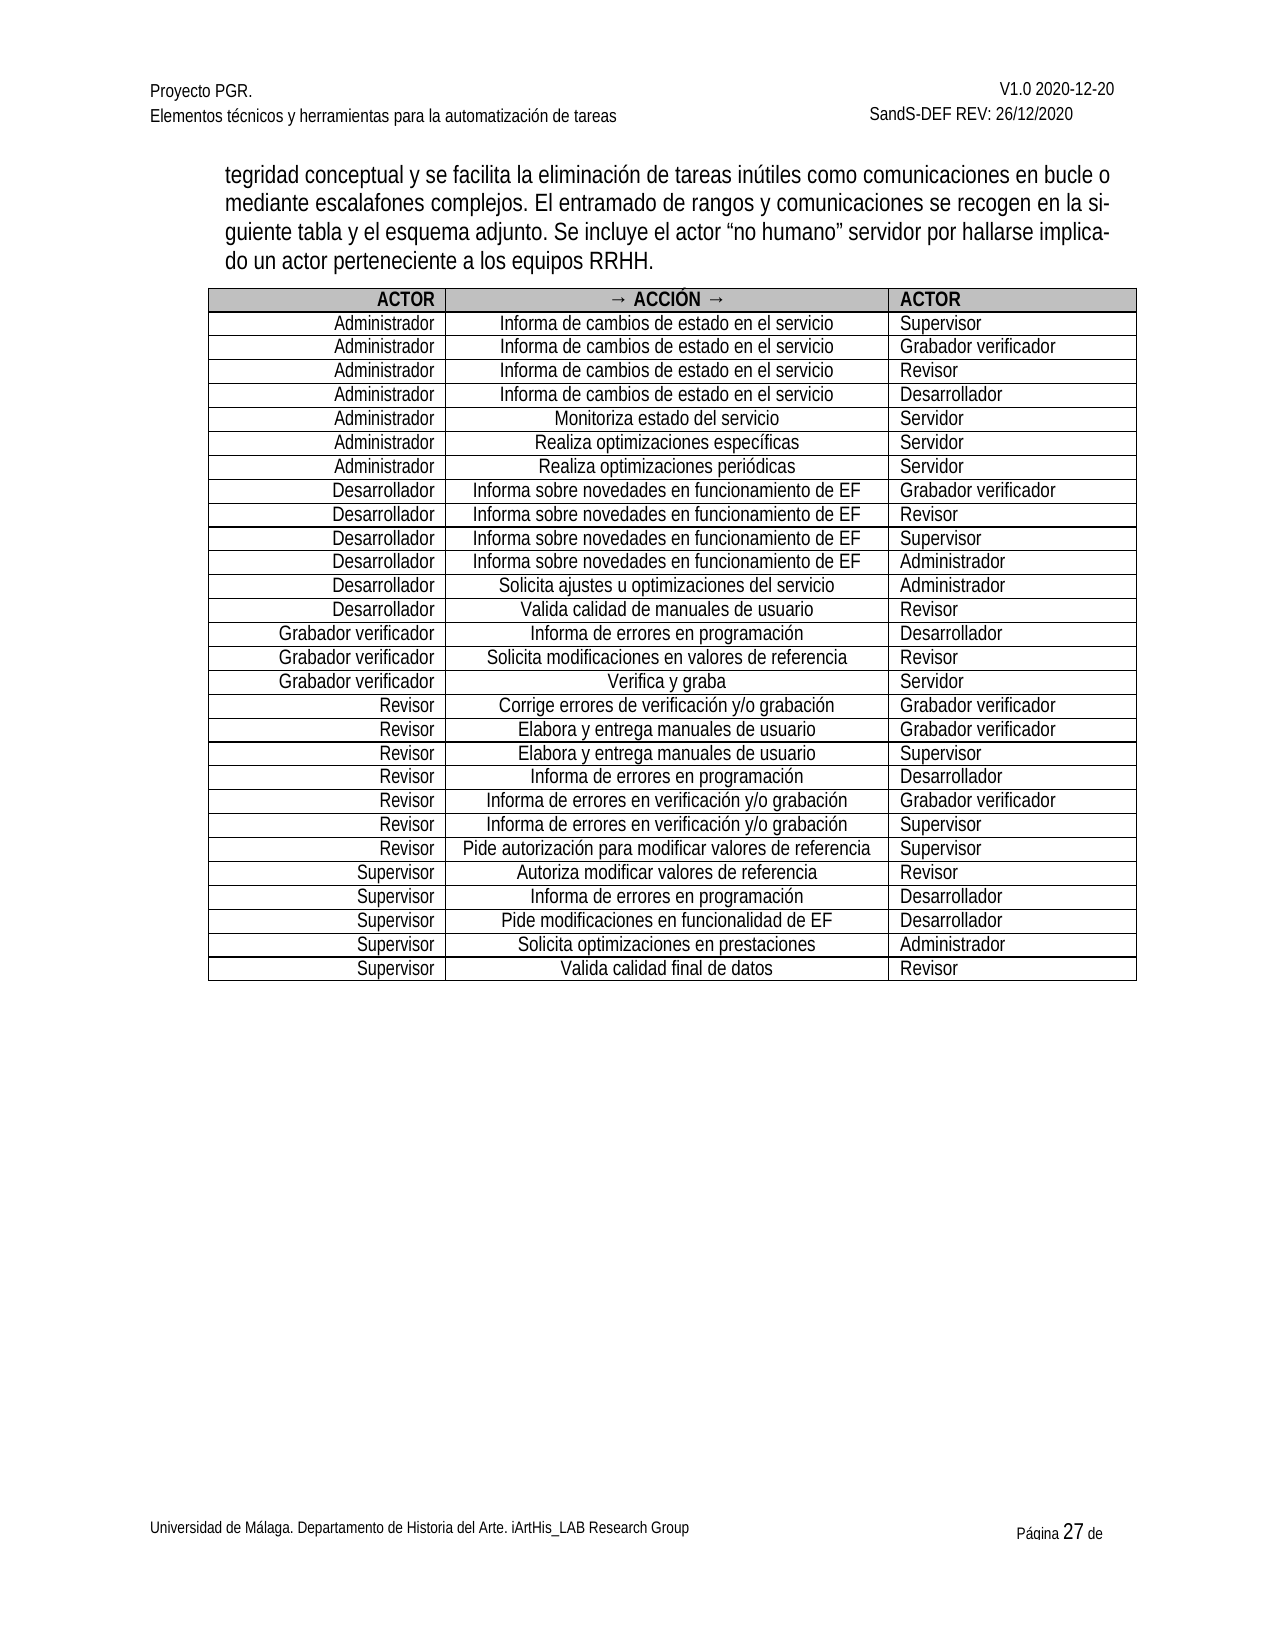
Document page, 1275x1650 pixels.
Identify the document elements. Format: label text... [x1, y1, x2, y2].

table_cell Administrador [209, 313, 445, 335]
table_cell Elabora y entrega manuales de usuario [446, 743, 888, 765]
table_cell Revisor [889, 862, 1136, 885]
table_cell Servidor [889, 671, 1136, 693]
table_cell Administrador [889, 934, 1136, 956]
table_cell Revisor [889, 360, 1136, 383]
table_cell Desarrollador [209, 480, 445, 502]
table_cell Servidor [889, 432, 1136, 455]
table_cell Desarrollador [889, 766, 1136, 789]
table_cell Administrador [209, 456, 445, 478]
table_cell Supervisor [889, 313, 1136, 335]
table_cell Realiza optimizaciones específicas [446, 432, 888, 455]
table_cell Desarrollador [209, 528, 445, 550]
table_cell Valida calidad final de datos [446, 958, 888, 980]
table_cell Supervisor [209, 886, 445, 908]
table_cell Supervisor [209, 910, 445, 932]
table_cell Desarrollador [209, 599, 445, 622]
table_cell Administrador [889, 575, 1136, 598]
table_header ACTOR [209, 289, 445, 311]
table_cell Solicita ajustes u optimizaciones del servicio [446, 575, 888, 598]
table_cell Informa de errores en programación [446, 623, 888, 646]
table_cell Desarrollador [889, 384, 1136, 407]
table_cell Administrador [889, 551, 1136, 574]
table_cell Grabador verificador [889, 695, 1136, 717]
table_cell Desarrollador [889, 623, 1136, 646]
table_cell Administrador [209, 336, 445, 359]
table_cell Grabador verificador [889, 480, 1136, 502]
table_cell Revisor [209, 766, 445, 789]
table_cell Revisor [209, 719, 445, 741]
table_cell Servidor [889, 408, 1136, 431]
table_cell Informa de cambios de estado en el servicio [446, 313, 888, 335]
table_cell Solicita modificaciones en valores de referencia [446, 647, 888, 670]
table_cell Revisor [209, 695, 445, 717]
table_cell Revisor [889, 647, 1136, 670]
table_cell Informa sobre novedades en funcionamiento de EF [446, 480, 888, 502]
table_cell Pide modificaciones en funcionalidad de EF [446, 910, 888, 932]
table_cell Supervisor [209, 862, 445, 885]
table_cell Desarrollador [209, 551, 445, 574]
table_cell Informa de errores en programación [446, 886, 888, 908]
table_cell Supervisor [889, 743, 1136, 765]
table_cell Informa de cambios de estado en el servicio [446, 360, 888, 383]
table_cell Administrador [209, 408, 445, 431]
table_cell Administrador [209, 384, 445, 407]
table_cell Grabador verificador [209, 671, 445, 693]
table_cell Informa de errores en programación [446, 766, 888, 789]
table_cell Desarrollador [209, 504, 445, 526]
table_cell Grabador verificador [889, 719, 1136, 741]
table_cell Supervisor [209, 958, 445, 980]
table_cell Supervisor [889, 528, 1136, 550]
table_cell Administrador [209, 360, 445, 383]
table_cell Informa sobre novedades en funcionamiento de EF [446, 551, 888, 574]
table_cell Informa de errores en verificación y/o grabación [446, 814, 888, 837]
table_cell Revisor [209, 790, 445, 813]
table_cell Supervisor [209, 934, 445, 956]
table_cell Revisor [209, 838, 445, 861]
table_cell Grabador verificador [209, 623, 445, 646]
table_cell Monitoriza estado del servicio [446, 408, 888, 431]
table_cell Supervisor [889, 838, 1136, 861]
table_cell Corrige errores de verificación y/o grabación [446, 695, 888, 717]
table_cell Desarrollador [209, 575, 445, 598]
table_header ACTOR [889, 289, 1136, 311]
table_cell Revisor [209, 814, 445, 837]
table_cell Revisor [209, 743, 445, 765]
table_header → ACCIÓN → [446, 289, 888, 311]
table_cell Grabador verificador [889, 336, 1136, 359]
table_cell Revisor [889, 958, 1136, 980]
table_cell Solicita optimizaciones en prestaciones [446, 934, 888, 956]
table_cell Pide autorización para modificar valores de referencia [446, 838, 888, 861]
table_cell Revisor [889, 599, 1136, 622]
table_cell Grabador verificador [889, 790, 1136, 813]
table_cell Supervisor [889, 814, 1136, 837]
table_cell Elabora y entrega manuales de usuario [446, 719, 888, 741]
table_cell Desarrollador [889, 910, 1136, 932]
table_cell Informa de cambios de estado en el servicio [446, 384, 888, 407]
table_cell Informa de errores en verificación y/o grabación [446, 790, 888, 813]
table_cell Realiza optimizaciones periódicas [446, 456, 888, 478]
table_cell Revisor [889, 504, 1136, 526]
table_cell Informa sobre novedades en funcionamiento de EF [446, 528, 888, 550]
table_cell Valida calidad de manuales de usuario [446, 599, 888, 622]
table_cell Administrador [209, 432, 445, 455]
table_cell Informa sobre novedades en funcionamiento de EF [446, 504, 888, 526]
table_cell Informa de cambios de estado en el servicio [446, 336, 888, 359]
table_cell Desarrollador [889, 886, 1136, 908]
table_cell Servidor [889, 456, 1136, 478]
table_cell Autoriza modificar valores de referencia [446, 862, 888, 885]
text tegridad conceptual y se facilita la eliminación de tareas inútiles como comunicaciones en bucle o mediante escalafones complejos. El entramado de rangos y comunicaciones se recogen en la si- guiente tabla y el esquema adjunto. Se incluye el actor “no humano” servidor por hallarse implica- do un actor perteneciente a los equipos RRHH. [225, 160, 1112, 274]
table_cell Grabador verificador [209, 647, 445, 670]
table_cell Verifica y graba [446, 671, 888, 693]
